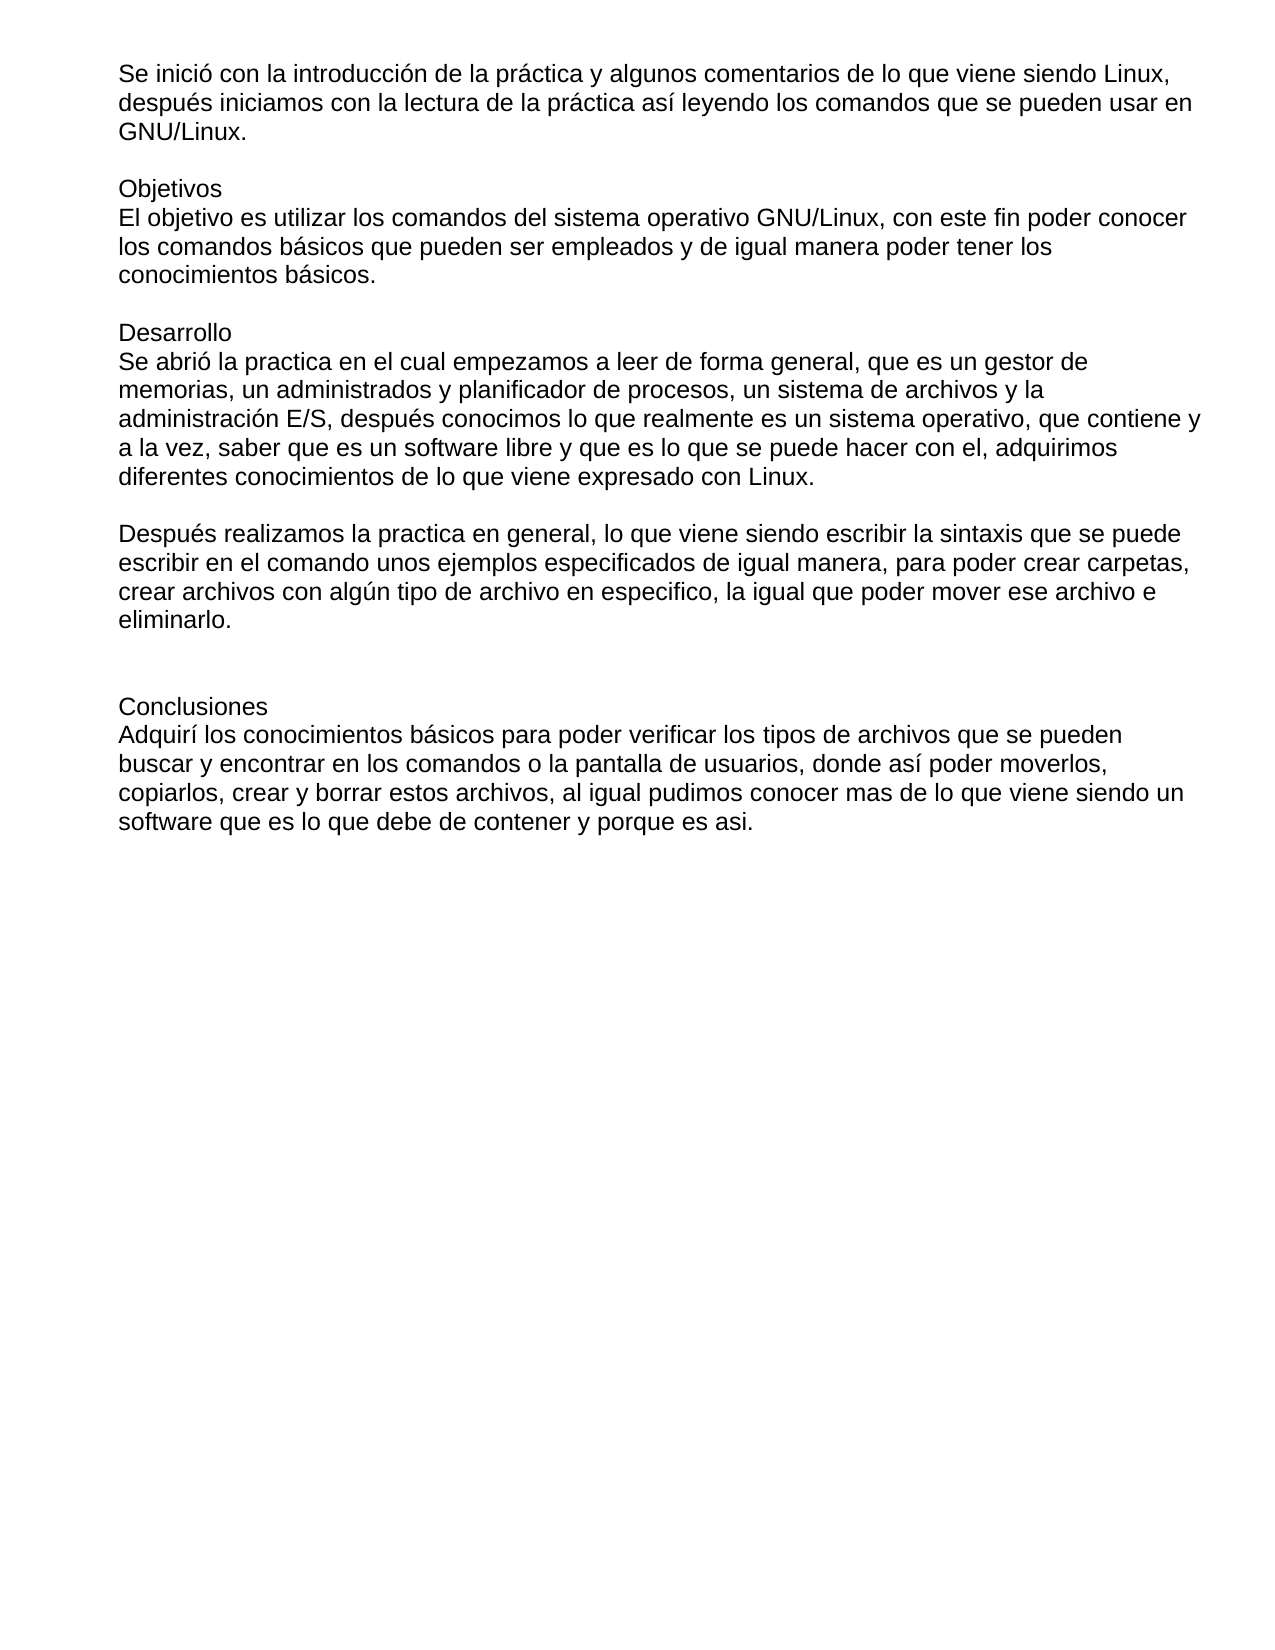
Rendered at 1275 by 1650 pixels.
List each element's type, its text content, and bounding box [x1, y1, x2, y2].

text Objetivos [118, 174, 1205, 203]
text Se abrió la practica en el cual empezamos a leer de forma general, que es un gestor de memorias, un administrados y planificador de procesos, un sistema de archivos y la administración E/S, después conocimos lo que realmente es un sistema operativo, que contiene y a la vez, saber que es un software libre y que es lo que se puede hacer con el, adquirimos diferentes conocimientos de lo que viene expresado con Linux. [118, 347, 1205, 490]
text Conclusiones [118, 692, 1205, 720]
text Después realizamos la practica en general, lo que viene siendo escribir la sintaxis que se puede escribir en el comando unos ejemplos especificados de igual manera, para poder crear carpetas, crear archivos con algún tipo de archivo en especifico, la igual que poder mover ese archivo e eliminarlo. [118, 519, 1205, 634]
text Se inició con la introducción de la práctica y algunos comentarios de lo que viene siendo Linux, después iniciamos con la lectura de la práctica así leyendo los comandos que se pueden usar en GNU/Linux. [118, 59, 1205, 145]
text Adquirí los conocimientos básicos para poder verificar los tipos de archivos que se pueden buscar y encontrar en los comandos o la pantalla de usuarios, donde así poder moverlos, copiarlos, crear y borrar estos archivos, al igual pudimos conocer mas de lo que viene siendo un software que es lo que debe de contener y porque es asi. [118, 720, 1205, 835]
text El objetivo es utilizar los comandos del sistema operativo GNU/Linux, con este fin poder conocer los comandos básicos que pueden ser empleados y de igual manera poder tener los conocimientos básicos. [118, 203, 1205, 289]
text Desarrollo [118, 318, 1205, 347]
